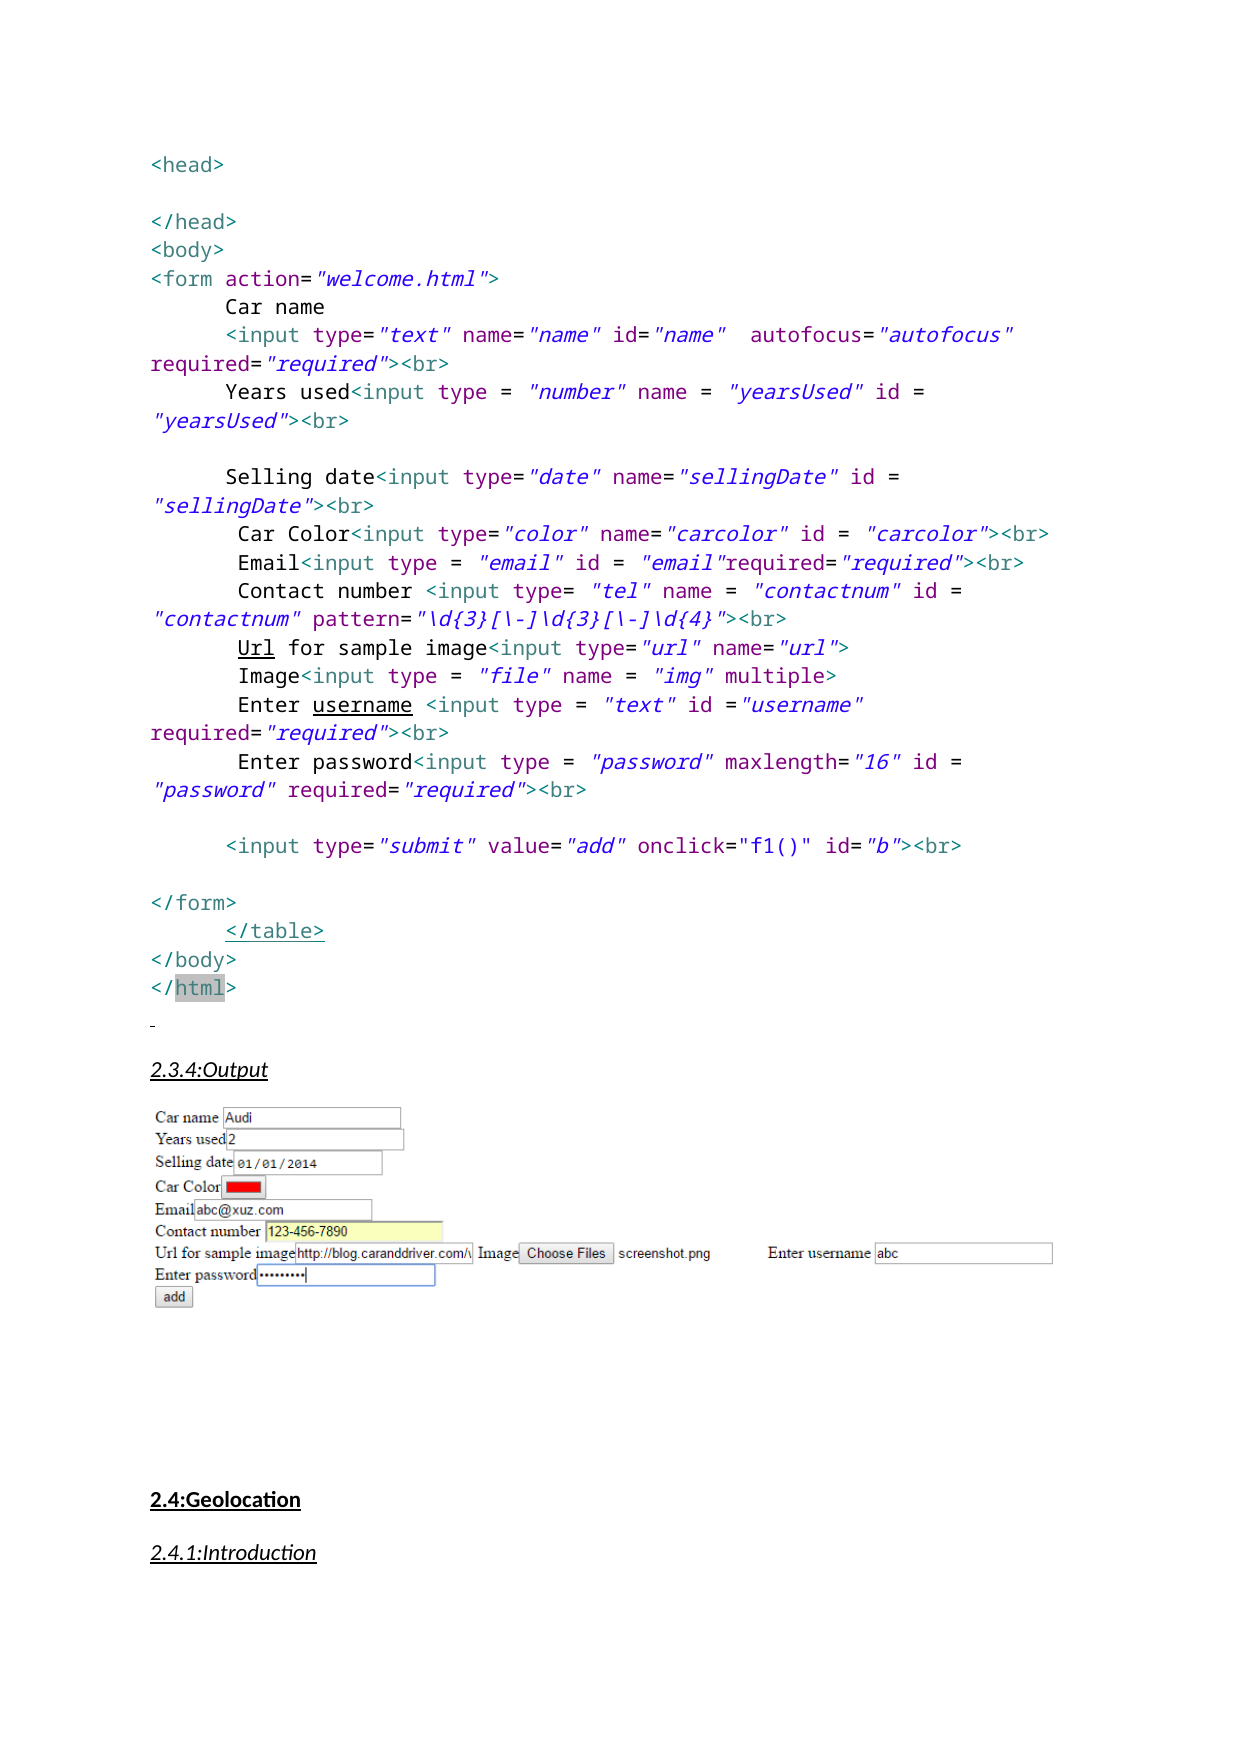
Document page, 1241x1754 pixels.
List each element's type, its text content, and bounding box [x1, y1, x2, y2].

text </head> [150, 207, 1090, 235]
text <input type="text" name="name" id="name" autofocus="autofocus" required="required"><br> [150, 321, 1090, 377]
text </form> [150, 888, 1090, 917]
text Car Color<input type="color" name="carcolor" id = "carcolor"><br> [150, 519, 1090, 548]
text </table> [150, 917, 1090, 945]
text Url for sample image<input type="url" name="url"> [150, 633, 1090, 661]
text </html> [150, 973, 1090, 1002]
picture [150, 1107, 1091, 1408]
text 2.4:Geolocation [150, 1485, 1090, 1513]
text <head> [150, 150, 1090, 178]
text <body> [150, 235, 1090, 264]
text Years used<input type = "number" name = "yearsUsed" id = "yearsUsed"><br> [150, 377, 1090, 434]
text Contact number <input type= "tel" name = "contactnum" id = "contactnum" pattern="\d{3}[\-]\d{3}[\-]\d{4}"><br> [150, 576, 1090, 633]
text Email<input type = "email" id = "email"required="required"><br> [150, 548, 1090, 576]
text Enter username <input type = "text" id ="username" required="required"><br> [150, 690, 1090, 747]
text Car name [150, 292, 1090, 321]
text <form action="welcome.html"> [150, 264, 1090, 292]
text Selling date<input type="date" name="sellingDate" id = "sellingDate"><br> [150, 462, 1090, 519]
text 2.4.1:Introduction [150, 1538, 1090, 1566]
text Enter password<input type = "password" maxlength="16" id = "password" required="required"><br> [150, 747, 1090, 804]
text <input type="submit" value="add" onclick="f1()" id="b"><br> [150, 832, 1090, 860]
text Image<input type = "file" name = "img" multiple> [150, 661, 1090, 690]
text 2.3.4:Output [150, 1055, 1090, 1083]
text </body> [150, 945, 1090, 973]
